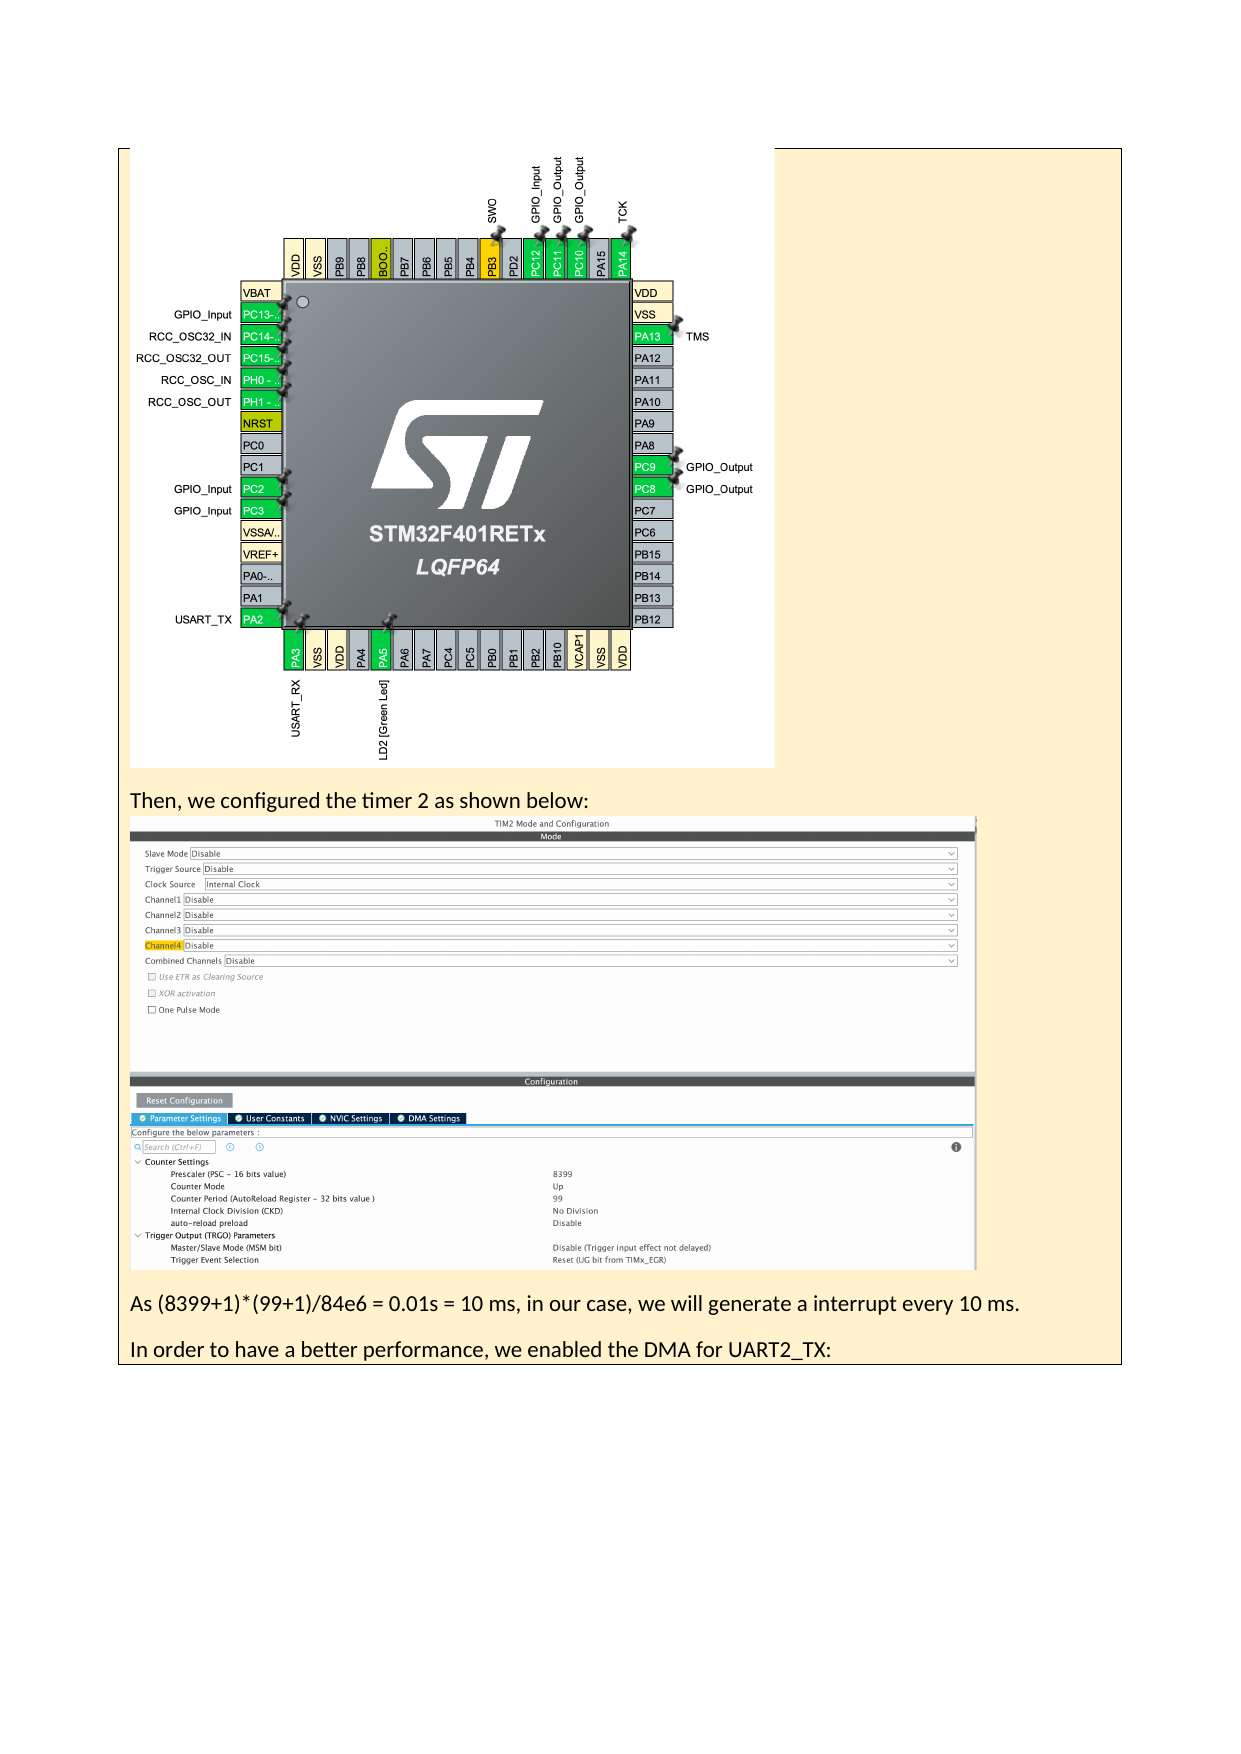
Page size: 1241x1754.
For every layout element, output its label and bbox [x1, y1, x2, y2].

table_cell [119, 149, 1121, 1364]
picture [129, 816, 977, 1270]
picture [129, 148, 775, 768]
